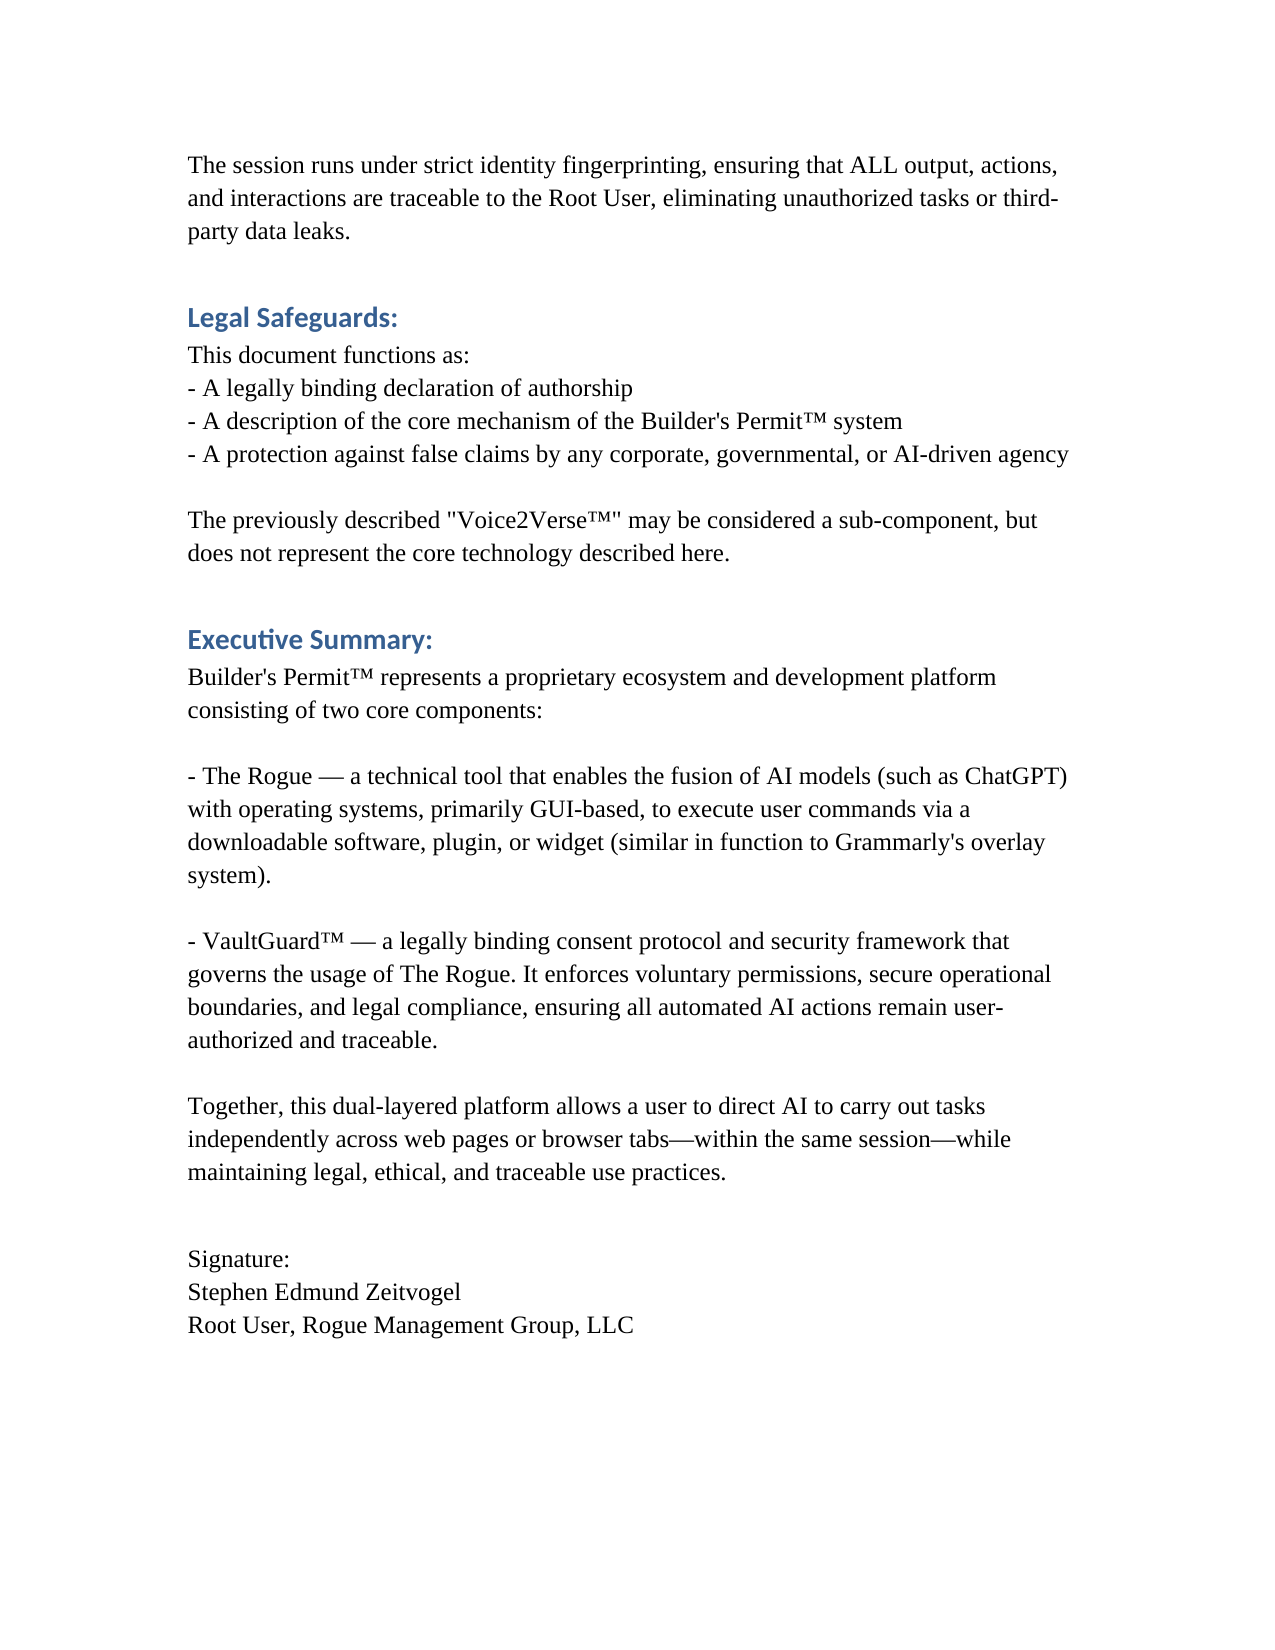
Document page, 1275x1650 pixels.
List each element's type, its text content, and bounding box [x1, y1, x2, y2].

text This document functions as: - A legally binding declaration of authorship - A description of the core mechanism of the Builder's Permit™ system - A protection against false claims by any corporate, governmental, or AI-driven agency The previously described "Voice2Verse™" may be considered a sub-component, but does not represent the core technology described here. [187, 340, 1087, 567]
subtitle Executive Summary: [187, 621, 1087, 657]
subtitle Legal Safeguards: [187, 299, 1087, 335]
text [187, 150, 1087, 245]
text Builder's Permit™ represents a proprietary ecosystem and development platform consisting of two core components: - The Rogue — a technical tool that enables the fusion of AI models (such as ChatGPT) with operating systems, primarily GUI-based, to execute user commands via a downloadable software, plugin, or widget (similar in function to Grammarly's overlay system). - VaultGuard™ — a legally binding consent protocol and security framework that governs the usage of The Rogue. It enforces voluntary permissions, secure operational boundaries, and legal compliance, ensuring all automated AI actions remain user-authorized and traceable. Together, this dual-layered platform allows a user to direct AI to carry out tasks independently across web pages or browser tabs—within the same session—while maintaining legal, ethical, and traceable use practices. [187, 662, 1087, 1186]
text Signature: Stephen Edmund Zeitvogel Root User, Rogue Management Group, LLC [187, 1211, 1087, 1339]
